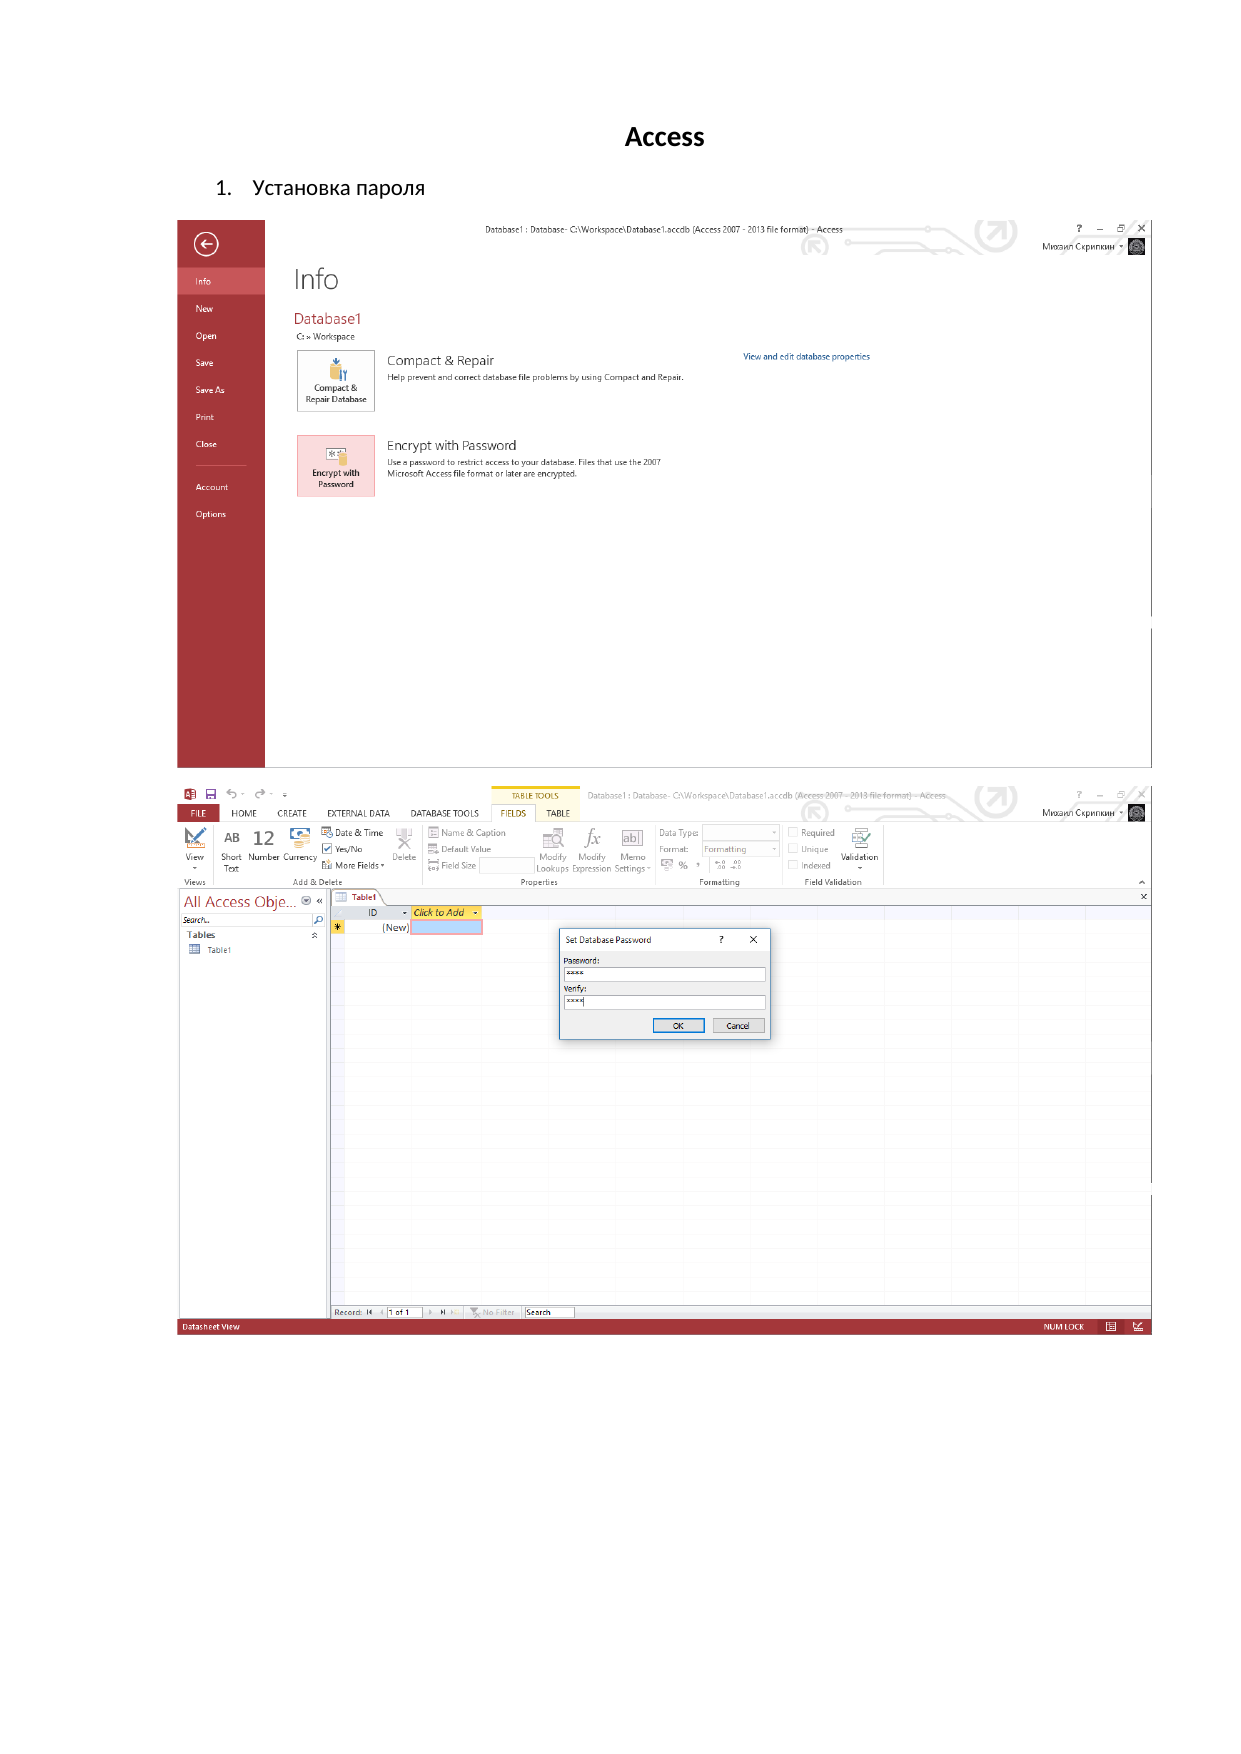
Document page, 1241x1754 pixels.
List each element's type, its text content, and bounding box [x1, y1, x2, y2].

text Access [177, 118, 1152, 154]
list Установка пароля [215, 173, 1152, 201]
picture [177, 786, 1152, 1335]
picture [177, 220, 1152, 768]
